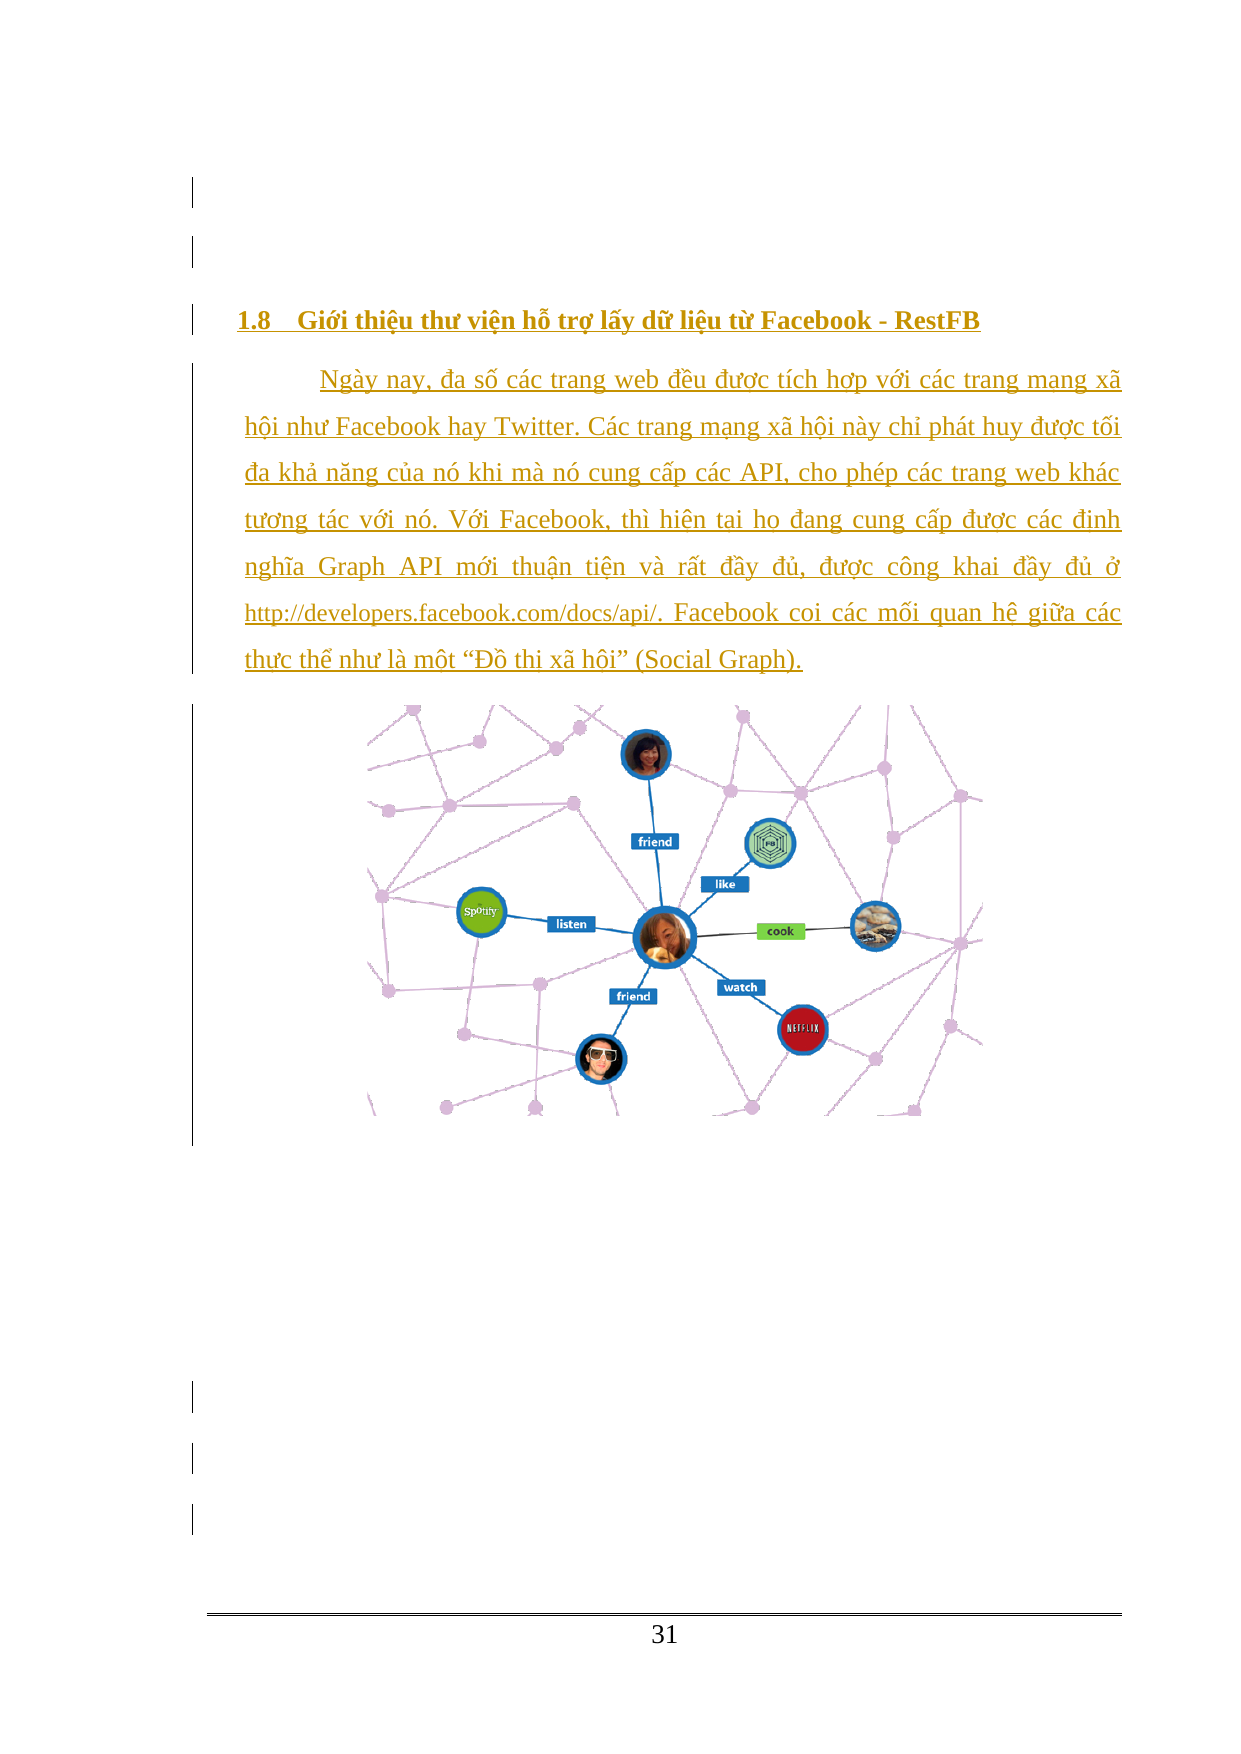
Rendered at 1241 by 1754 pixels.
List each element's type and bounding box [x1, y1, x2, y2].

picture [367, 705, 983, 1116]
